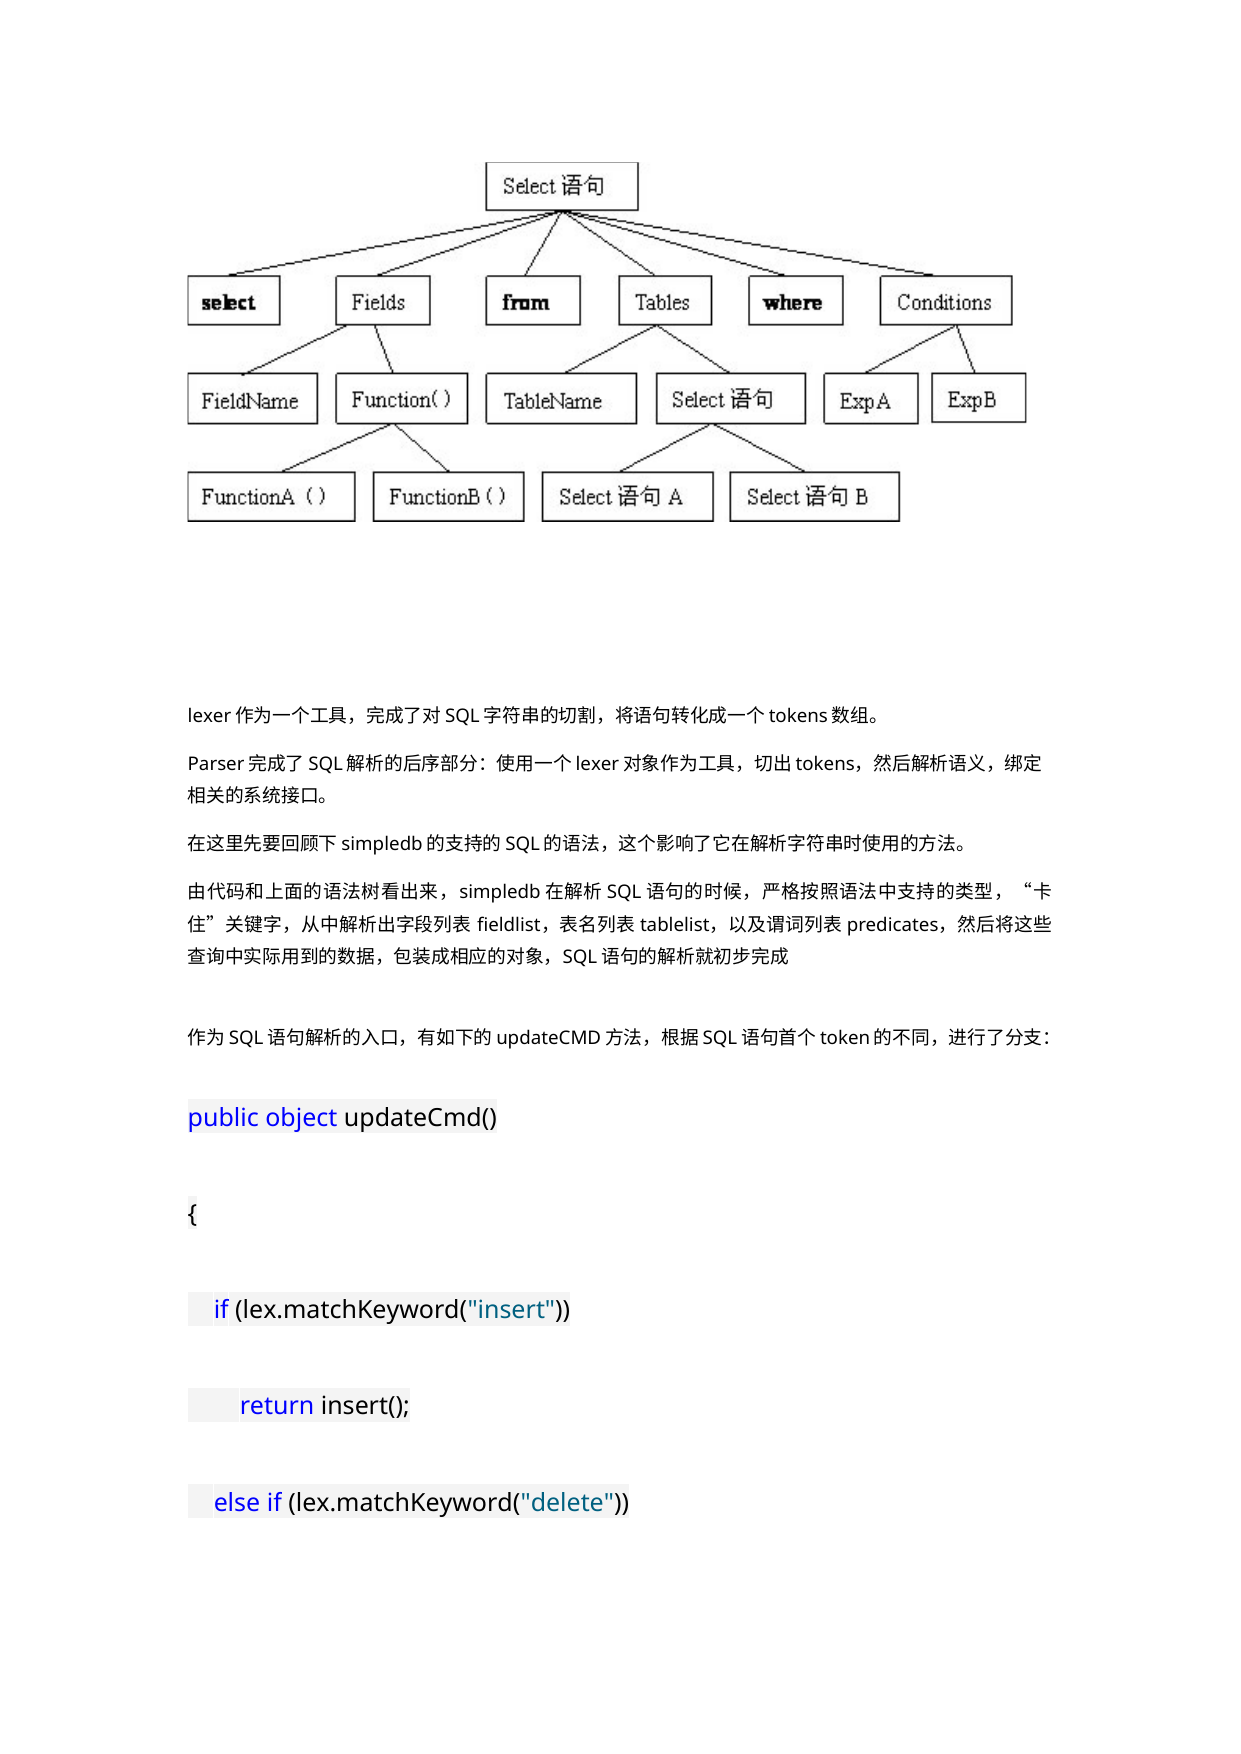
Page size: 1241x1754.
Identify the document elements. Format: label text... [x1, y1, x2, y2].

picture [187, 162, 1027, 522]
text { [187, 1180, 1053, 1245]
text 由代码和上面的语法树看出来，simpledb在解析SQL语句的时候，严格按照语法中支持的类型，“卡住”关键字，从中解析出字段列表fieldlist，表名列表tablelist，以及谓词列表predicates，然后将这些查询中实际用到的数据，包装成相应的对象，SQL语句的解析就初步完成 [187, 874, 1053, 972]
text if (lex.matchKeyword("insert")) [187, 1276, 1053, 1341]
text 在这里先要回顾下simpledb的支持的SQL的语法，这个影响了它在解析字符串时使用的方法。 [187, 826, 1053, 859]
text Parser完成了SQL解析的后序部分：使用一个lexer对象作为工具，切出tokens，然后解析语义，绑定相关的系统接口。 [187, 746, 1053, 811]
text 作为SQL语句解析的入口，有如下的updateCMD方法，根据SQL语句首个token的不同，进行了分支： [187, 1020, 1053, 1053]
text public object updateCmd() [187, 1084, 1053, 1149]
text return insert(); [187, 1373, 1053, 1438]
text lexer作为一个工具，完成了对SQL字符串的切割，将语句转化成一个tokens数组。 [187, 698, 1053, 730]
text else if (lex.matchKeyword("delete")) [187, 1469, 1053, 1534]
